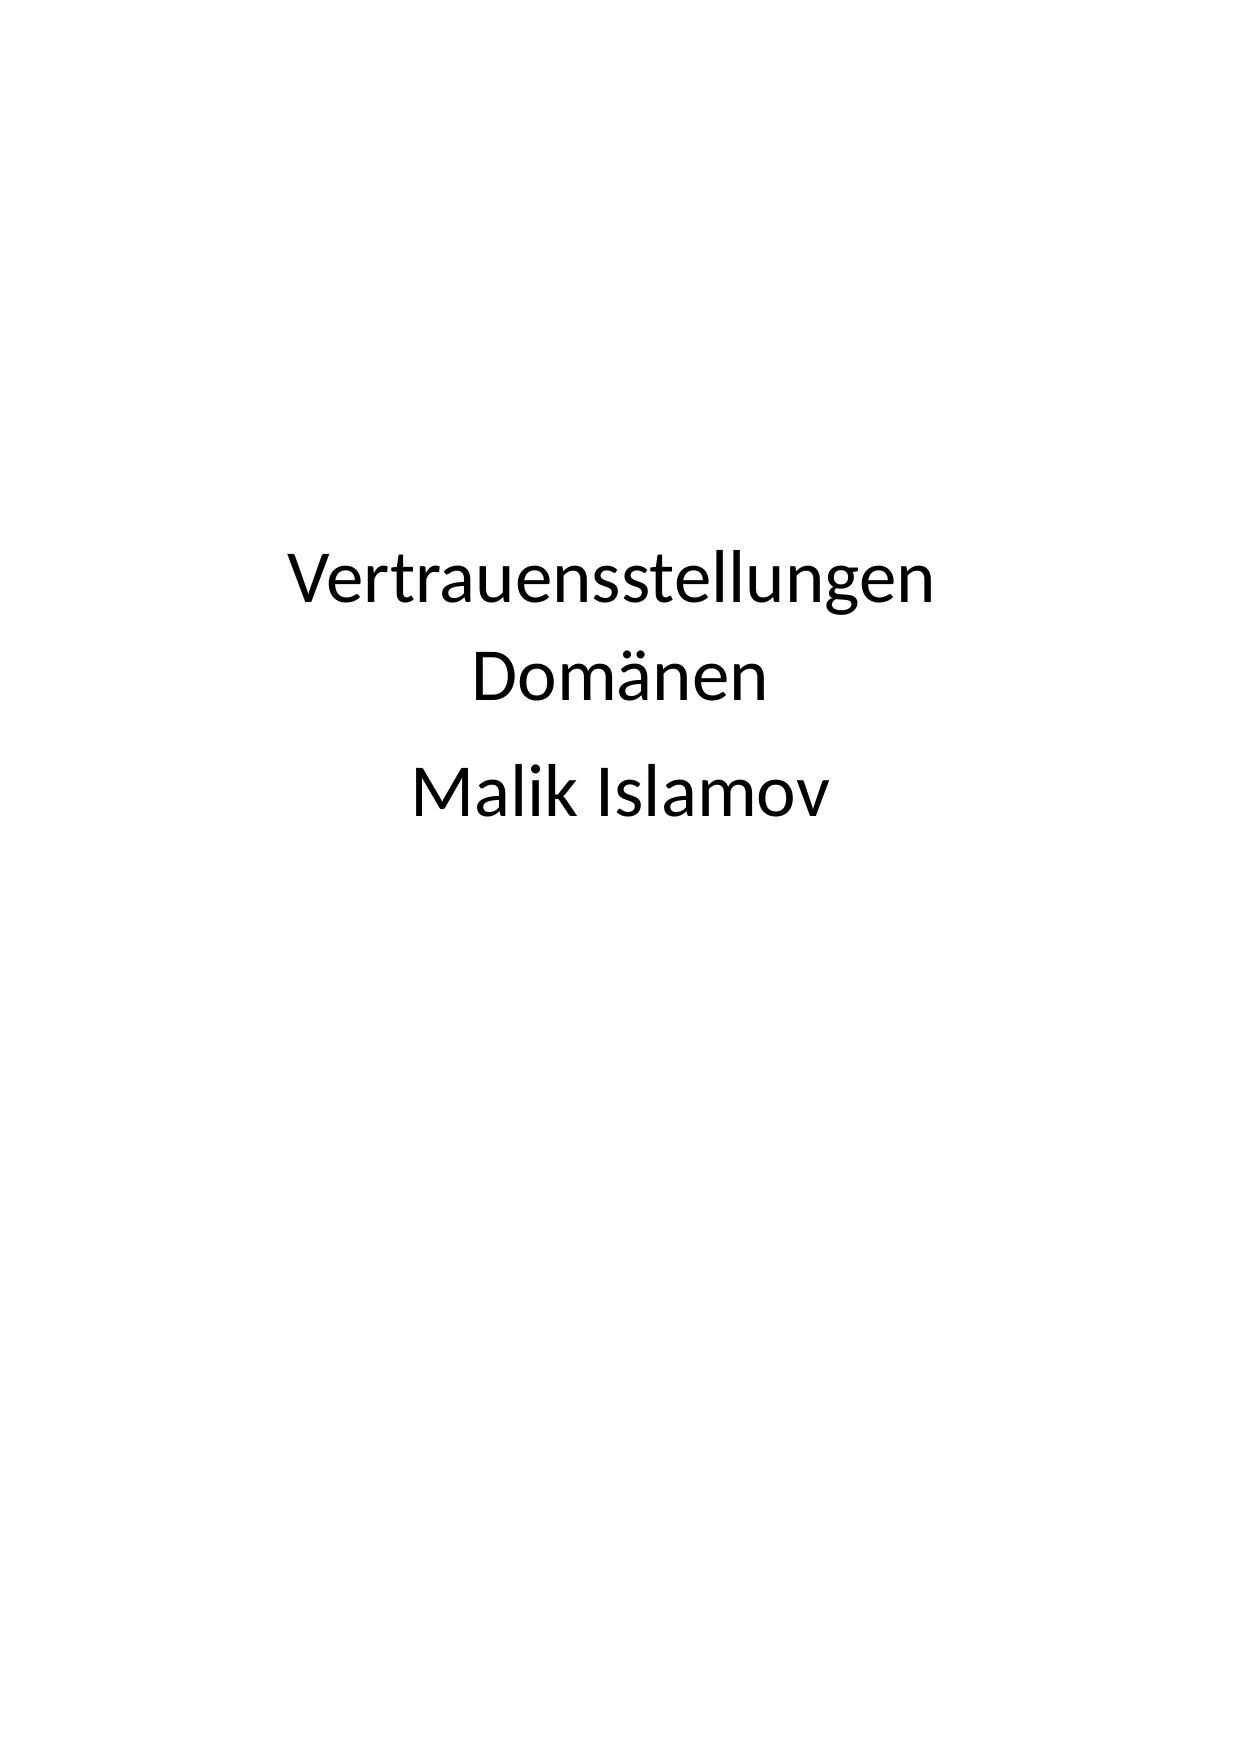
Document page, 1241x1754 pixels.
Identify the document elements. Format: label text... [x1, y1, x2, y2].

text Vertrauensstellungen Domänen [148, 148, 1093, 719]
text Malik Islamov [148, 743, 1093, 835]
